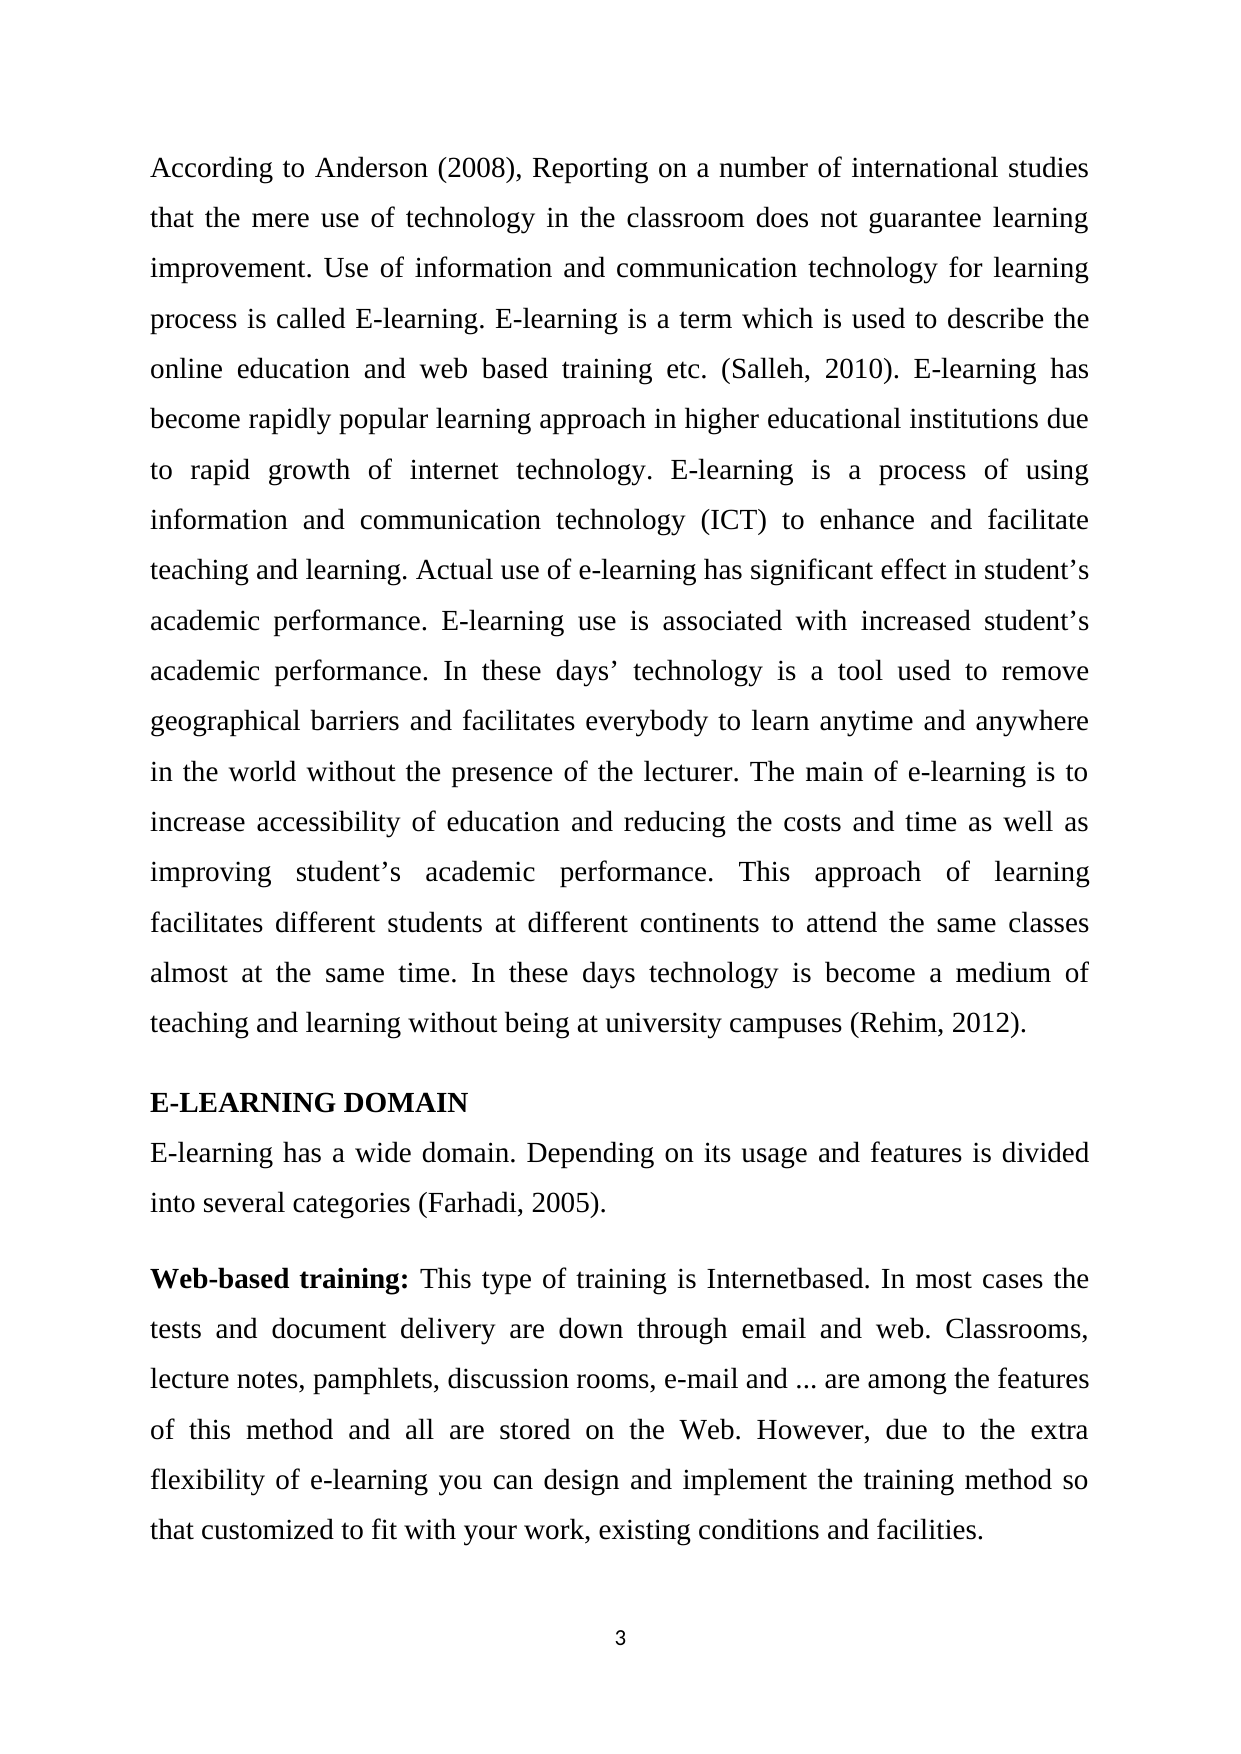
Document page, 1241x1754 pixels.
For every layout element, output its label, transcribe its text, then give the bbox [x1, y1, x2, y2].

text E-learning has a wide domain. Depending on its usage and features is divided into several categories (Farhadi, 2005). [150, 1135, 1090, 1219]
text According to Anderson (2008), Reporting on a number of international studies that the mere use of technology in the classroom does not guarantee learning improvement. Use of information and communication technology for learning process is called E-learning. E-learning is a term which is used to describe the online education and web based training etc. (Salleh, 2010). E-learning has become rapidly popular learning approach in higher educational institutions due to rapid growth of internet technology. E-learning is a process of using information and communication technology (ICT) to enhance and facilitate teaching and learning. Actual use of e-learning has significant effect in student’s academic performance. E-learning use is associated with increased student’s academic performance. In these days’ technology is a tool used to remove geographical barriers and facilitates everybody to learn anytime and anywhere in the world without the presence of the lecturer. The main of e-learning is to increase accessibility of education and reducing the costs and time as well as improving student’s academic performance. This approach of learning facilitates different students at different continents to attend the same classes almost at the same time. In these days technology is become a medium of teaching and learning without being at university campuses (Rehim, 2012). [150, 150, 1090, 1039]
subtitle E-LEARNING DOMAIN [150, 1085, 1050, 1118]
text Web-based training: This type of training is Internetbased. In most cases the tests and document delivery are down through email and web. Classrooms, lecture notes, pamphlets, discussion rooms, e-mail and ... are among the features of this method and all are stored on the Web. However, due to the extra flexibility of e-learning you can design and implement the training method so that customized to fit with your work, existing conditions and facilities. [150, 1261, 1090, 1546]
